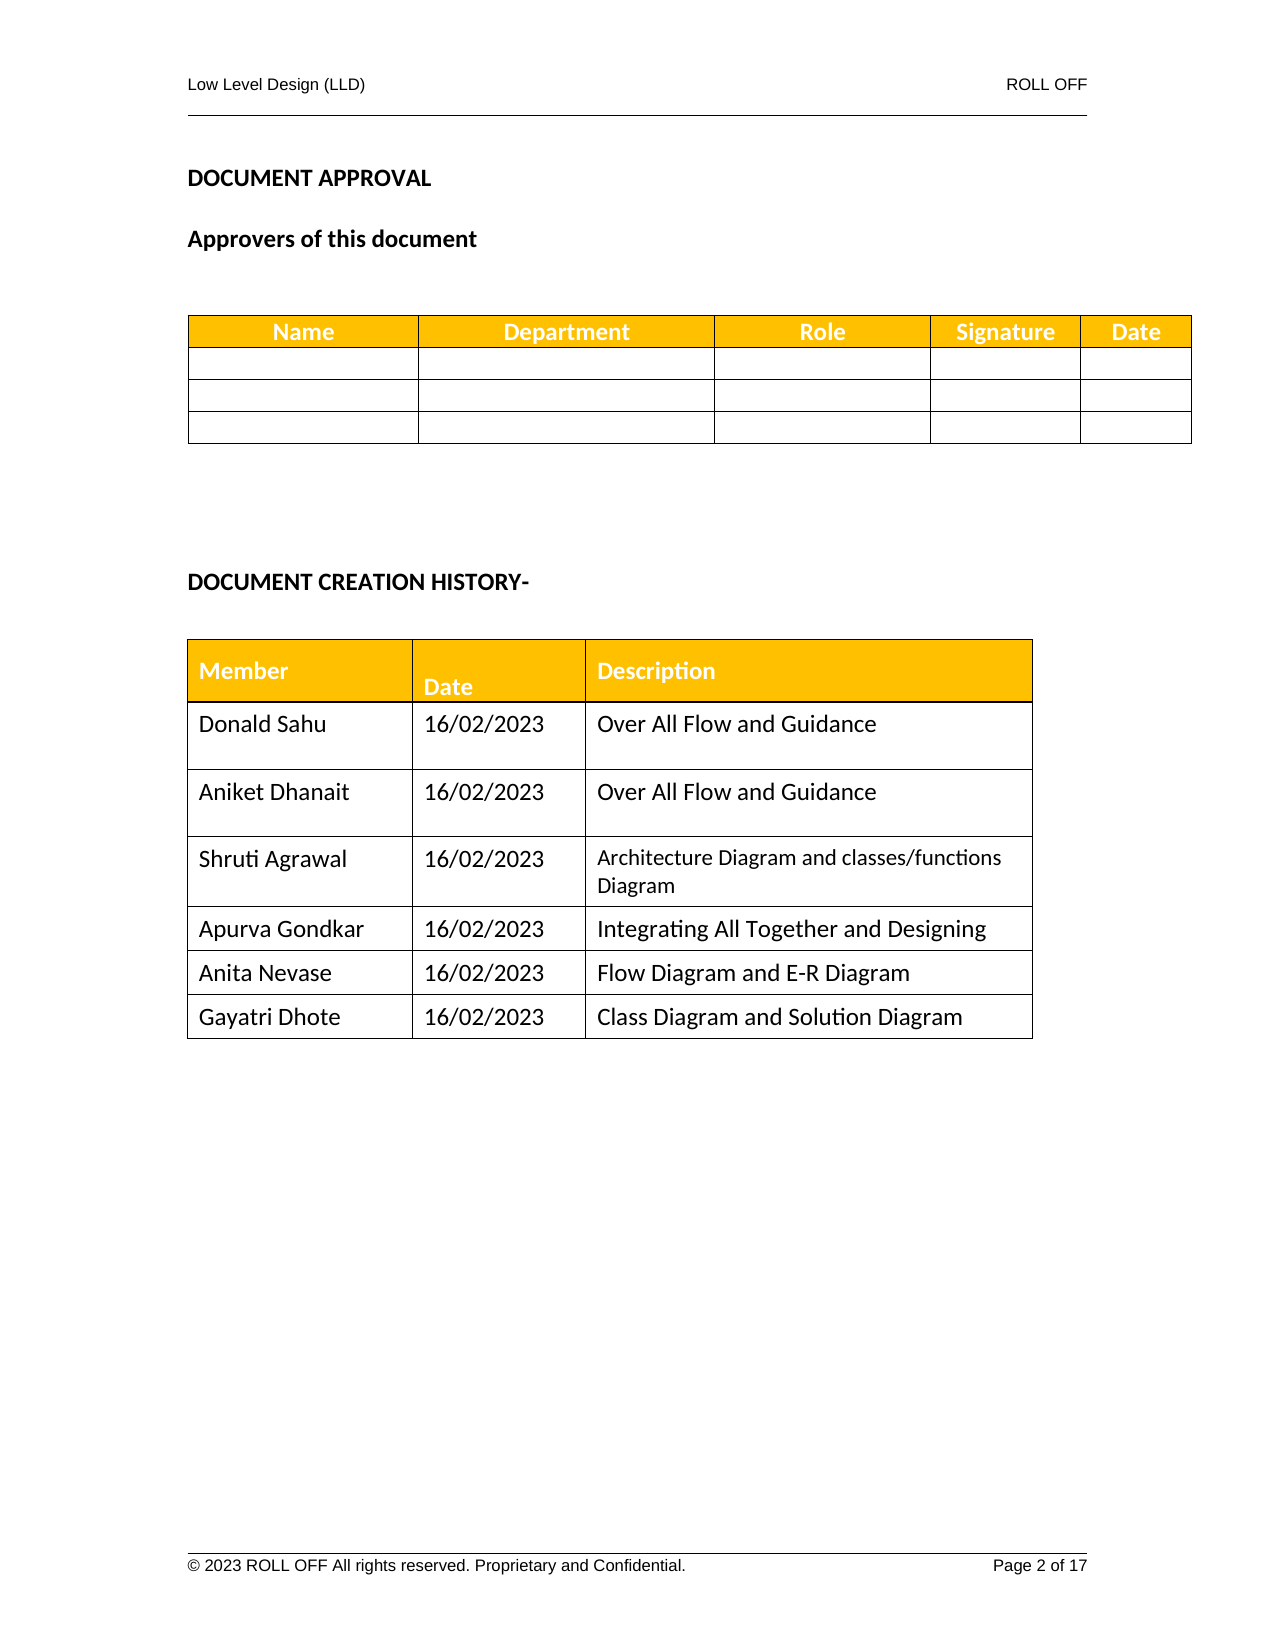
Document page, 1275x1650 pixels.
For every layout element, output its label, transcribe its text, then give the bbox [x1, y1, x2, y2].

table_cell [1081, 412, 1191, 443]
table_cell [931, 412, 1080, 443]
table_cell 16/02/2023 [413, 995, 585, 1038]
table_cell 16/02/2023 [413, 837, 585, 906]
table_cell Gayatri Dhote [188, 995, 412, 1038]
table_cell 16/02/2023 [413, 907, 585, 949]
table_cell [419, 348, 714, 379]
text DOCUMENT APPROVAL [187, 162, 1087, 193]
table_cell 16/02/2023 [413, 770, 585, 836]
table_cell Donald Sahu [188, 703, 412, 769]
table_cell [931, 348, 1080, 379]
text Approvers of this document [187, 223, 1087, 254]
table_header Signature [931, 316, 1080, 347]
table_cell [715, 412, 930, 443]
table_cell [1081, 380, 1191, 411]
table_cell Shruti Agrawal [188, 837, 412, 906]
table_cell Aniket Dhanait [188, 770, 412, 836]
table_cell [189, 348, 418, 379]
table_cell Anita Nevase [188, 951, 412, 994]
table_header Member [188, 640, 412, 701]
table_cell 16/02/2023 [413, 703, 585, 769]
table_cell [1081, 348, 1191, 379]
table_cell Over All Flow and Guidance [586, 703, 1032, 769]
table_cell [715, 348, 930, 379]
table_cell Over All Flow and Guidance [586, 770, 1032, 836]
table_cell [419, 412, 714, 443]
table_cell Class Diagram and Solution Diagram [586, 995, 1032, 1038]
table_cell [189, 412, 418, 443]
table_cell [931, 380, 1080, 411]
table_header Role [715, 316, 930, 347]
table_cell [419, 380, 714, 411]
table_cell Apurva Gondkar [188, 907, 412, 949]
table_header Date [1081, 316, 1191, 347]
table_header Department [419, 316, 714, 347]
table_cell Flow Diagram and E-R Diagram [586, 951, 1032, 994]
text Document Creation History- [187, 566, 1087, 596]
table_header Date [413, 640, 585, 701]
table_cell 16/02/2023 [413, 951, 585, 994]
table_header Description [586, 640, 1032, 701]
table_cell [189, 380, 418, 411]
table_header Name [189, 316, 418, 347]
table_cell Architecture Diagram and classes/functions Diagram [586, 837, 1032, 906]
table_cell Integrating All Together and Designing [586, 907, 1032, 949]
table_cell [715, 380, 930, 411]
